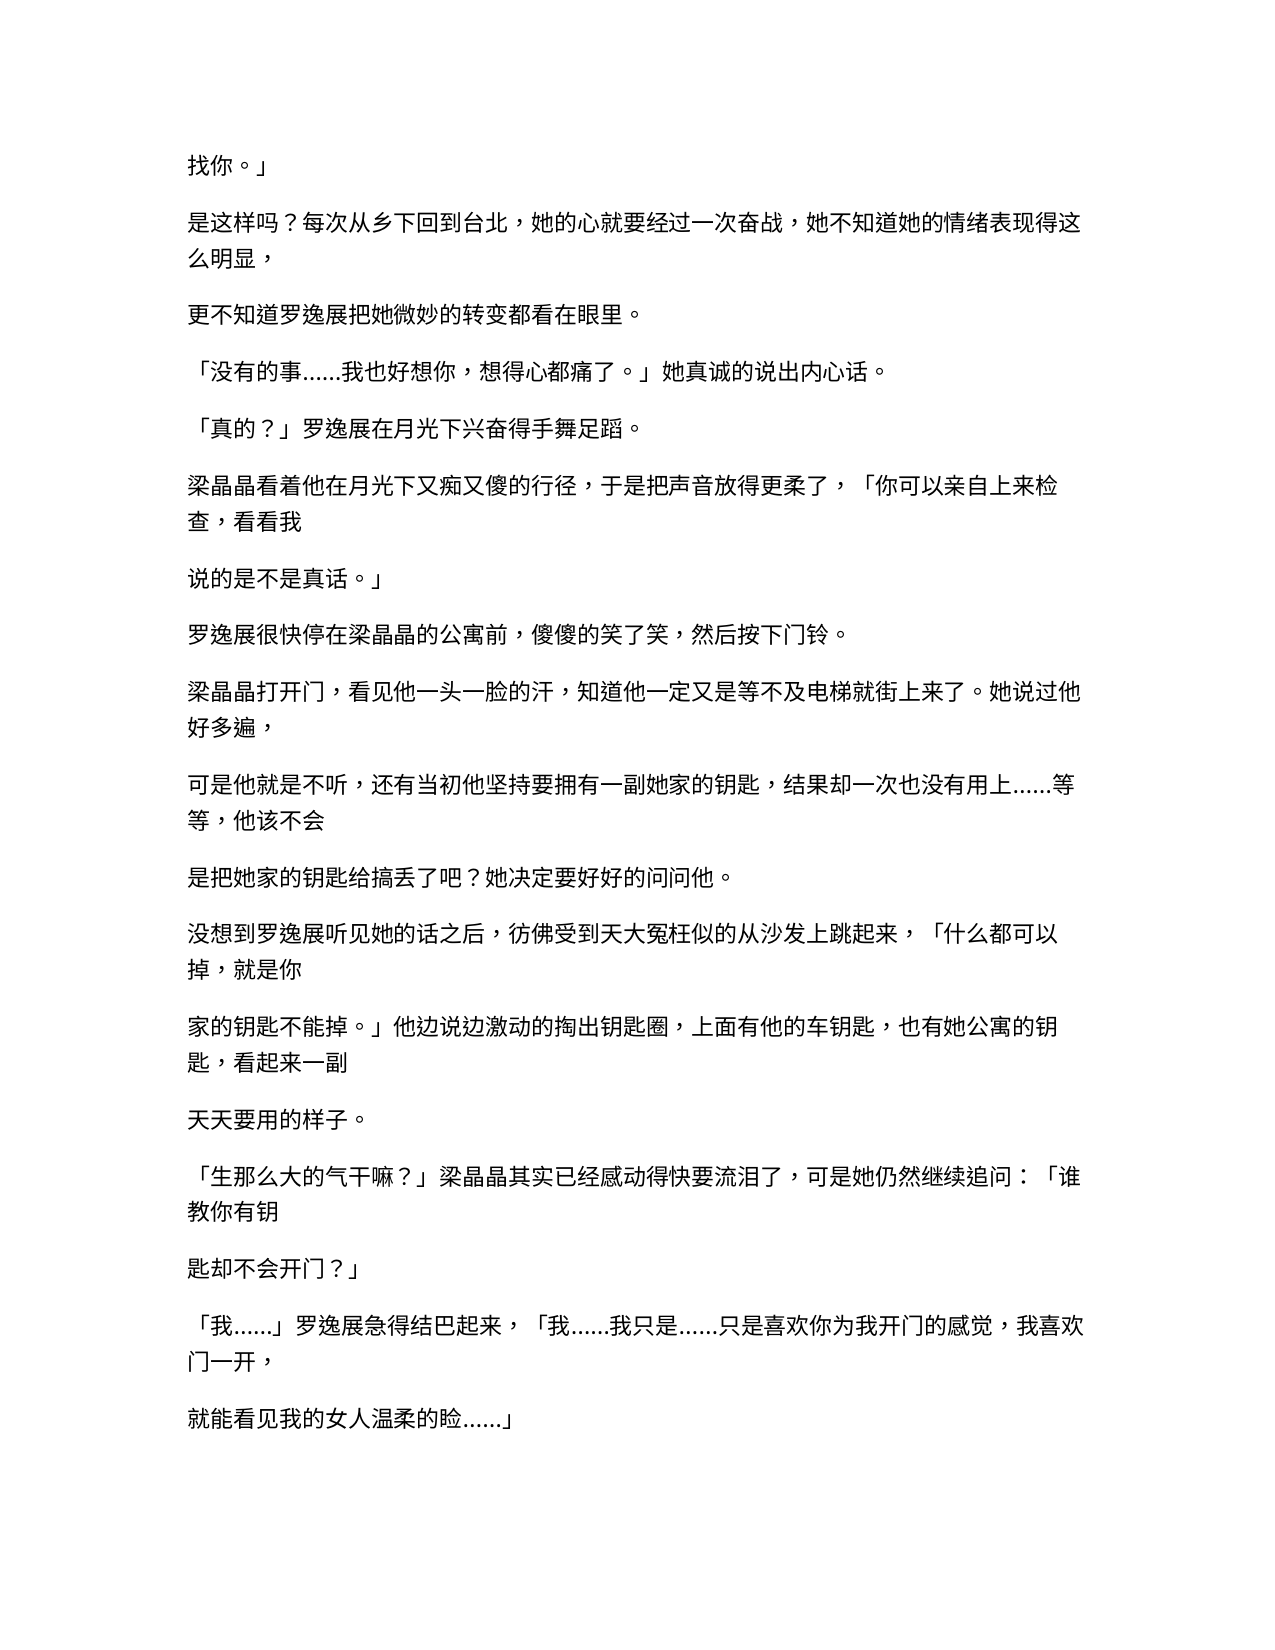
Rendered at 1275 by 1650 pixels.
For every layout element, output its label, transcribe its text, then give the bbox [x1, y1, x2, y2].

text 是这样吗？每次从乡下回到台北，她的心就要经过一次奋战，她不知道她的情绪表现得这么明显， [187, 207, 1087, 274]
text 「我……」罗逸展急得结巴起来，「我……我只是……只是喜欢你为我开门的感觉，我喜欢门一开， [187, 1310, 1087, 1377]
text 匙却不会开门？」 [187, 1253, 1087, 1284]
text 是把她家的钥匙给搞丢了吧？她决定要好好的问问他。 [187, 861, 1087, 893]
text 找你。」 [187, 150, 1087, 181]
text 梁晶晶看着他在月光下又痴又傻的行径，于是把声音放得更柔了，「你可以亲自上来检查，看看我 [187, 470, 1087, 537]
text 梁晶晶打开门，看见他一头一脸的汗，知道他一定又是等不及电梯就街上来了。她说过他好多遍， [187, 676, 1087, 743]
text 「生那么大的气干嘛？」梁晶晶其实已经感动得快要流泪了，可是她仍然继续追问：「谁教你有钥 [187, 1160, 1087, 1228]
text 说的是不是真话。」 [187, 562, 1087, 594]
text 没想到罗逸展听见她的话之后，彷佛受到天大冤枉似的从沙发上跳起来，「什么都可以掉，就是你 [187, 918, 1087, 985]
text 更不知道罗逸展把她微妙的转变都看在眼里。 [187, 299, 1087, 331]
text 天天要用的样子。 [187, 1104, 1087, 1135]
text 「真的？」罗逸展在月光下兴奋得手舞足蹈。 [187, 413, 1087, 444]
text 家的钥匙不能掉。」他边说边激动的掏出钥匙圈，上面有他的车钥匙，也有她公寓的钥匙，看起来一副 [187, 1011, 1087, 1078]
text 「没有的事……我也好想你，想得心都痛了。」她真诚的说出内心话。 [187, 356, 1087, 387]
text 就能看见我的女人温柔的睑……」 [187, 1403, 1087, 1434]
text 罗逸展很快停在梁晶晶的公寓前，傻傻的笑了笑，然后按下门铃。 [187, 619, 1087, 651]
text 可是他就是不听，还有当初他坚持要拥有一副她家的钥匙，结果却一次也没有用上……等等，他该不会 [187, 769, 1087, 836]
